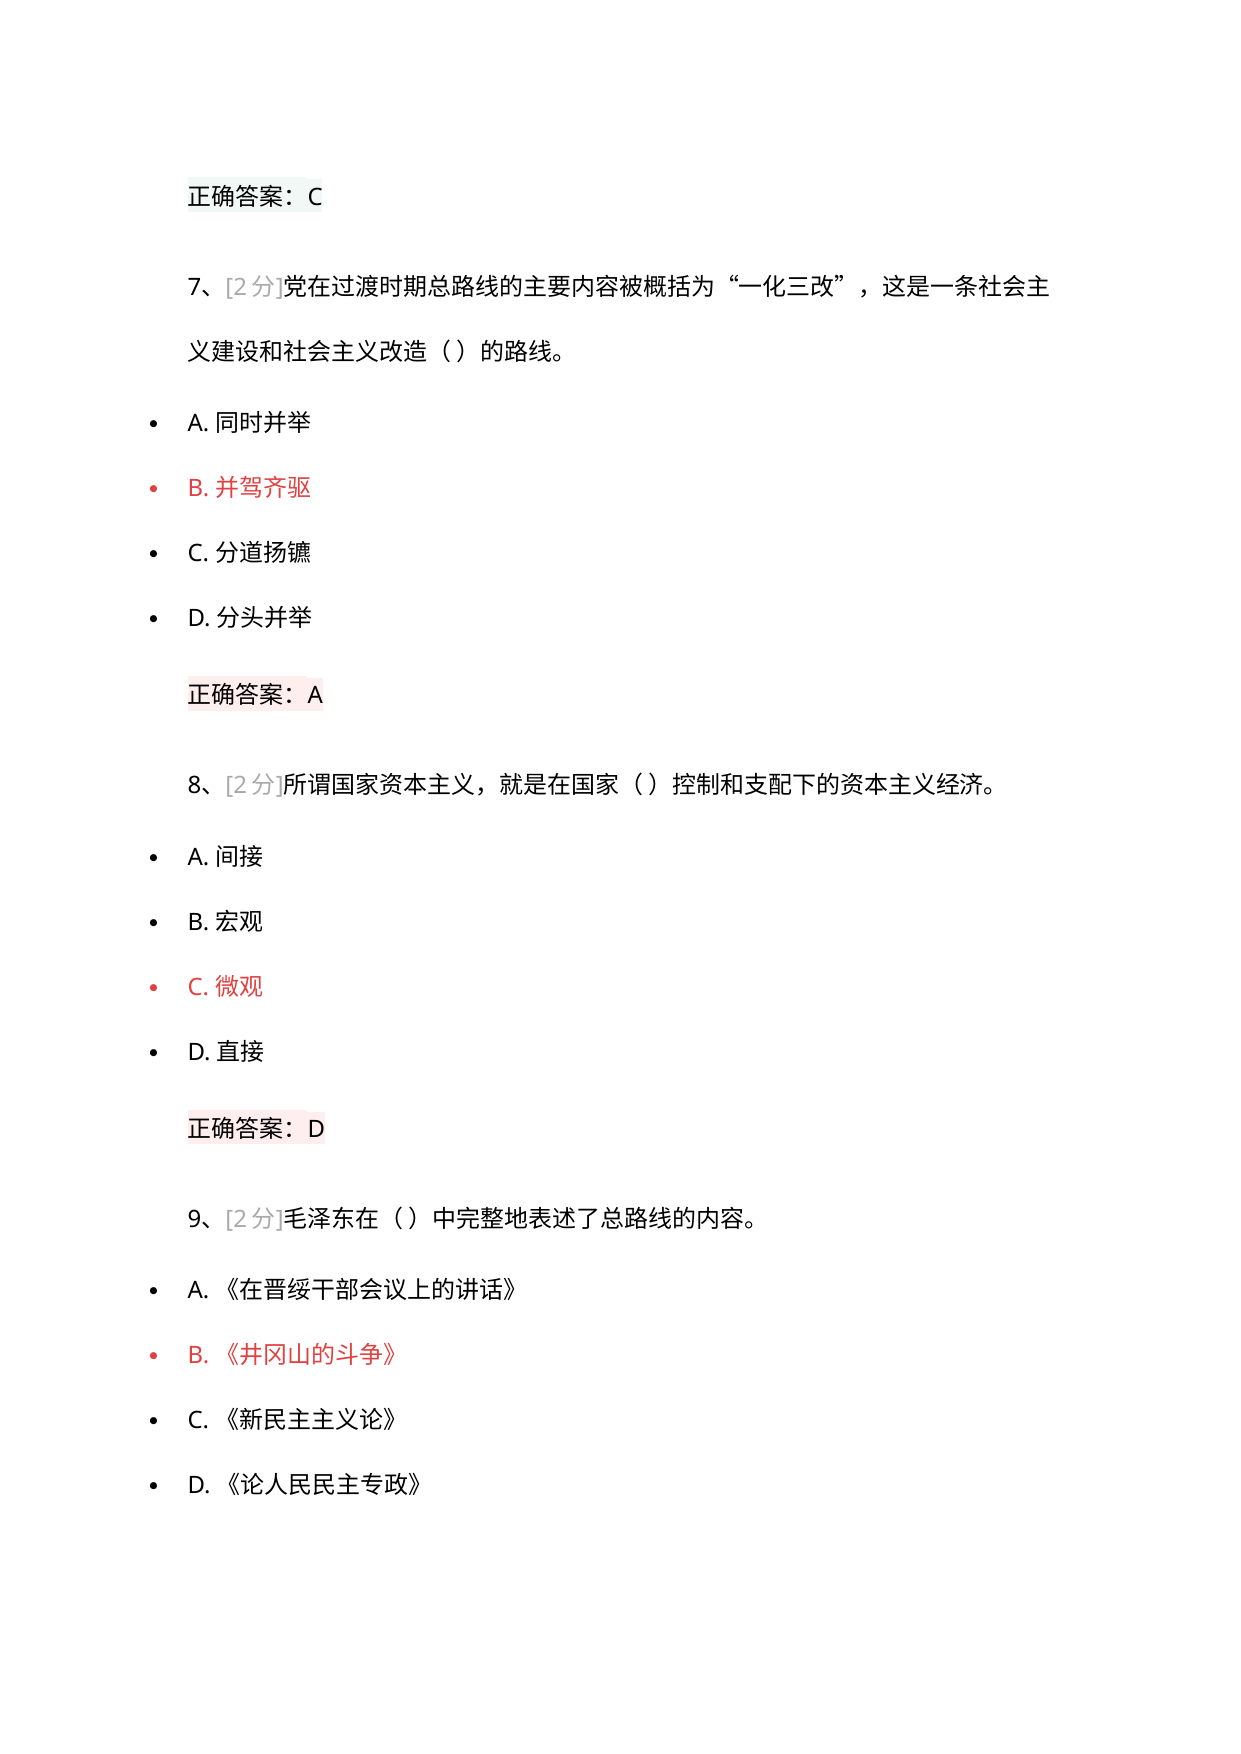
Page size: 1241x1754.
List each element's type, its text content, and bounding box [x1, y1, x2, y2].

list C. 分道扬镳 [150, 518, 1053, 583]
list C. 《新民主主义论》 [150, 1386, 1053, 1451]
text 正确答案：A [187, 661, 1053, 726]
list D. 《论人民民主专政》 [150, 1451, 1053, 1516]
list C. 微观 [150, 952, 1053, 1017]
list A. 《在晋绥干部会议上的讲话》 [150, 1256, 1053, 1321]
list B. 宏观 [150, 887, 1053, 952]
list D. 直接 [150, 1017, 1053, 1082]
list A. 间接 [150, 822, 1053, 887]
text 8、[2分]所谓国家资本主义，就是在国家（ ）控制和支配下的资本主义经济。 [187, 751, 1053, 816]
text 正确答案：C [187, 162, 1053, 227]
list A. 同时并举 [150, 388, 1053, 453]
text 正确答案：D [187, 1094, 1053, 1159]
list B. 《井冈山的斗争》 [150, 1321, 1053, 1386]
text 9、[2分]毛泽东在（ ）中完整地表述了总路线的内容。 [187, 1184, 1053, 1249]
text 7、[2分]党在过渡时期总路线的主要内容被概括为“一化三改”，这是一条社会主义建设和社会主义改造（ ）的路线。 [187, 252, 1053, 382]
list D. 分头并举 [150, 583, 1053, 648]
list B. 并驾齐驱 [150, 453, 1053, 518]
